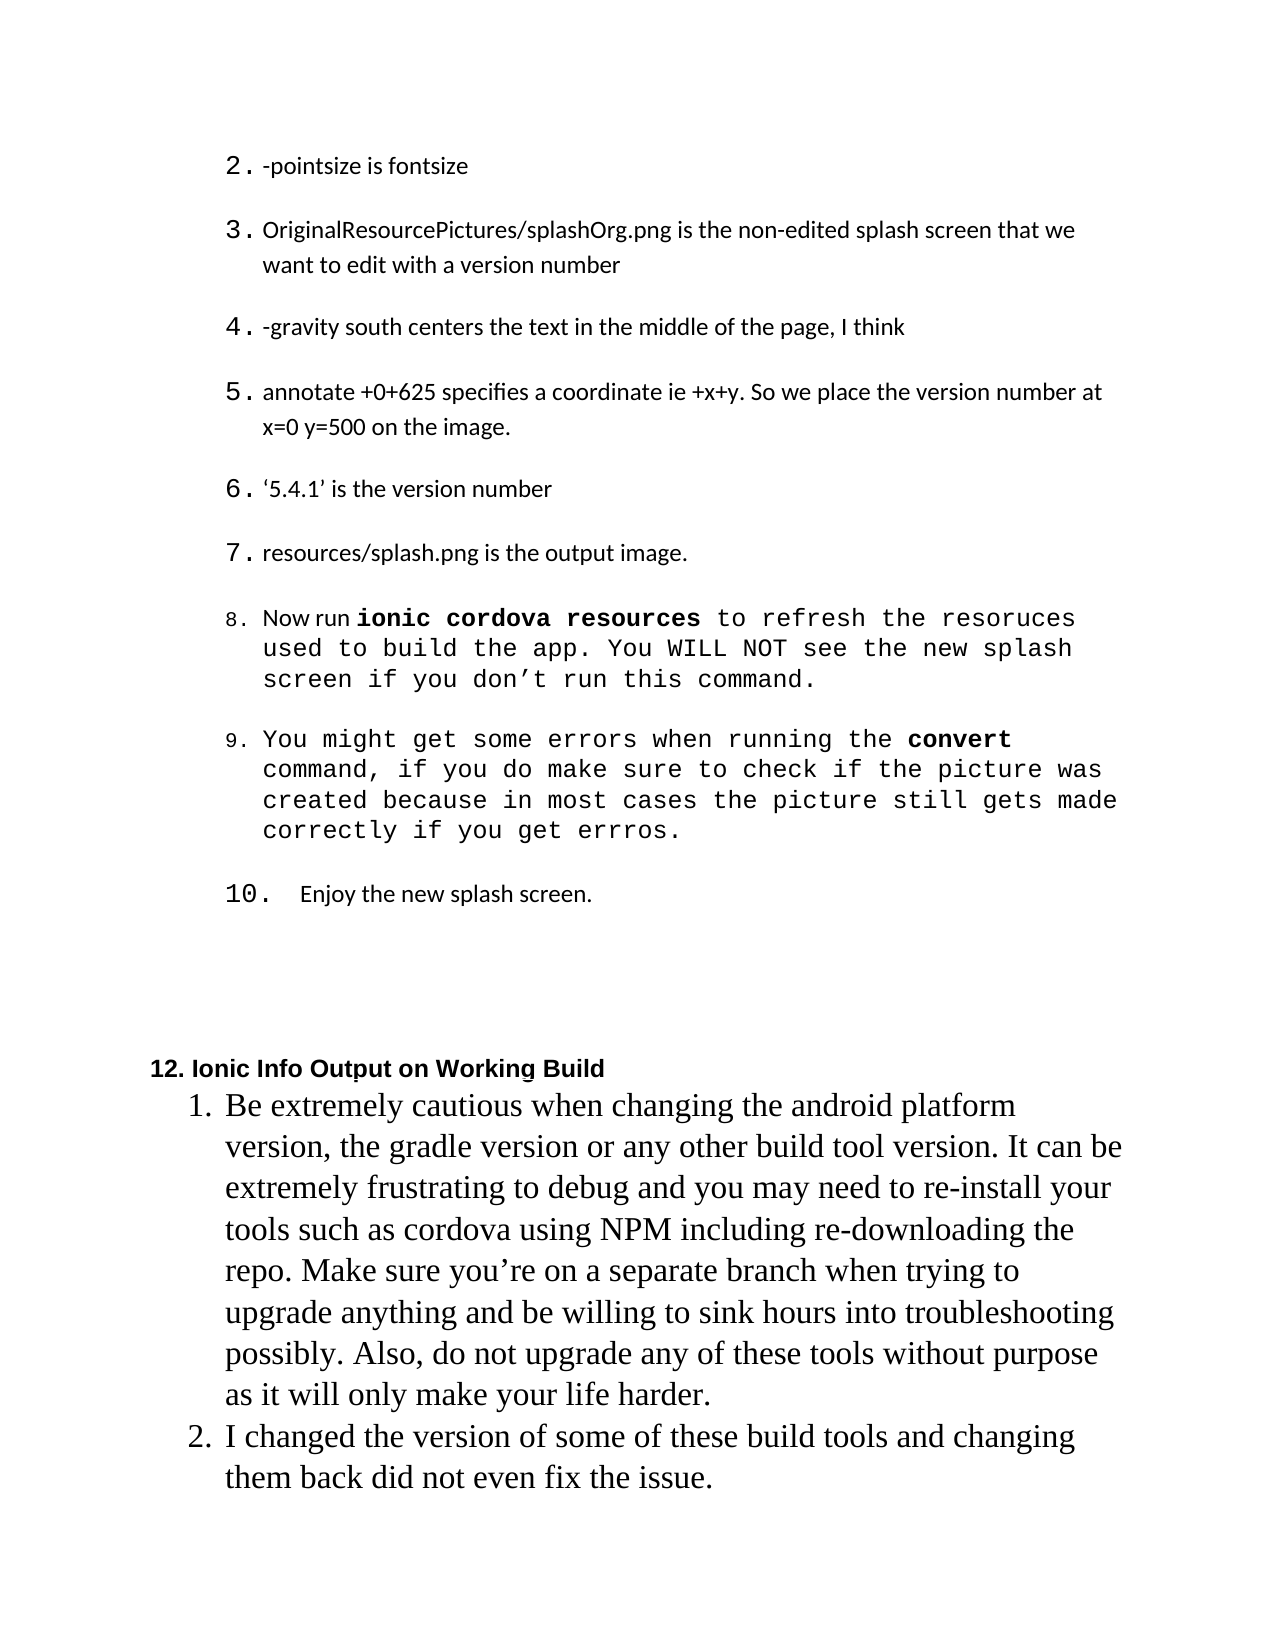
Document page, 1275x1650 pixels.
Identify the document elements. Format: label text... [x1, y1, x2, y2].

text 12. Ionic Info Output on Working Build [150, 1054, 1110, 1083]
list Be extremely cautious when changing the android platform version, the gradle version or any other build tool version. It can be extremely frustrating to debug and you may need to re-install your tools such as cordova using NPM including re-downloading the repo. Make sure you’re on a separate branch when trying to upgrade anything and be willing to sink hours into troubleshooting possibly. Also, do not upgrade any of these tools without purpose as it will only make your life harder. [187, 1085, 1125, 1413]
list -gravity south centers the text in the middle of the page, I think [225, 312, 1125, 344]
list You might get some errors when running the convert command, if you do make sure to check if the picture was created because in most cases the picture still gets made correctly if you get errros. [225, 726, 1125, 846]
list I changed the version of some of these build tools and changing them back did not even fix the issue. [187, 1416, 1125, 1496]
list ‘5.4.1’ is the version number [225, 473, 1125, 506]
list -pointsize is fontsize [225, 150, 1125, 182]
list OriginalResourcePictures/splashOrg.png is the non-edited splash screen that we want to edit with a version number [225, 214, 1125, 280]
list Now run ionic cordova resources to refresh the resoruces used to build the app. You WILL NOT see the new splash screen if you don’t run this command. [225, 602, 1125, 695]
list annotate +0+625 specifies a coordinate ie +x+y. So we place the version number at x=0 y=500 on the image. [225, 376, 1125, 441]
list Enjoy the new splash screen. [225, 878, 1125, 910]
list resources/splash.png is the output image. [225, 537, 1125, 570]
